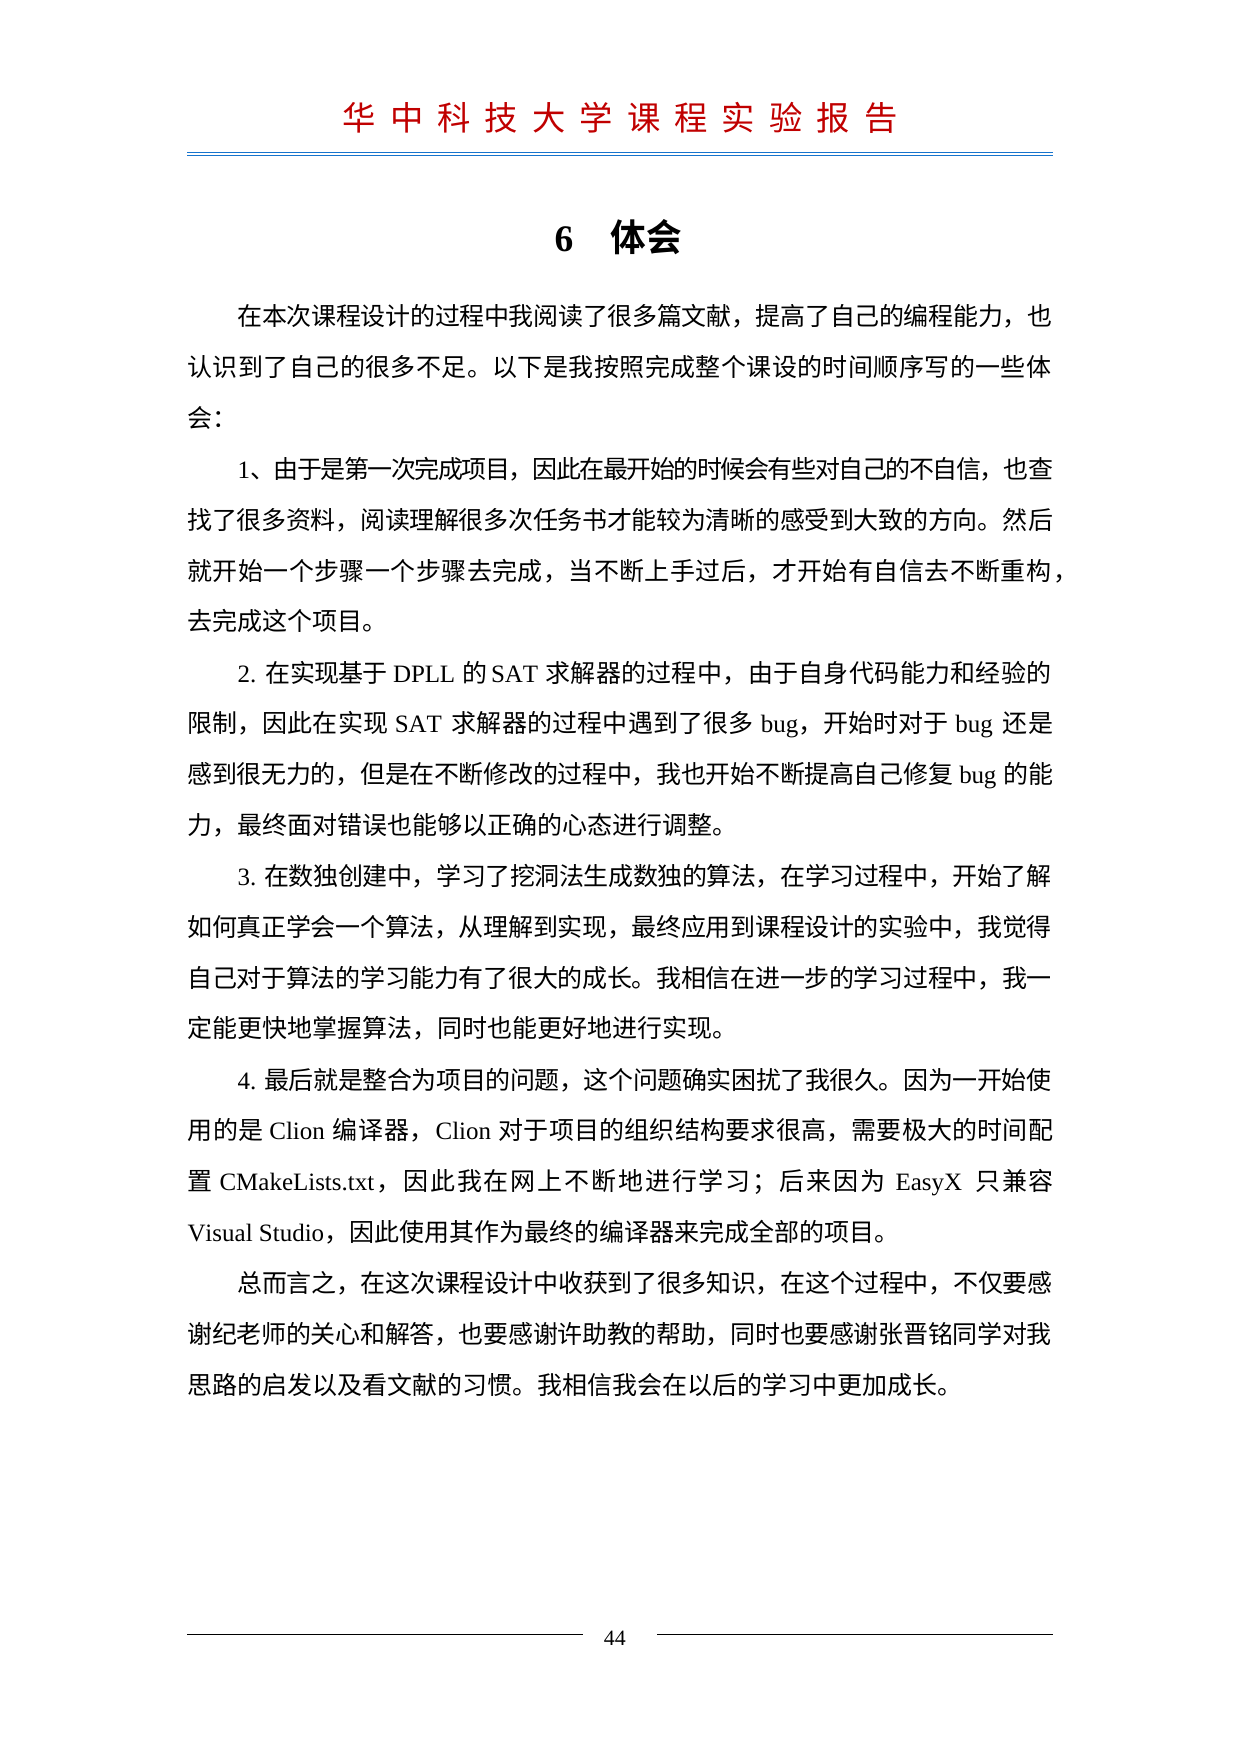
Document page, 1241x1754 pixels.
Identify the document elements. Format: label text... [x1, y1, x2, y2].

text 1、由于是第一次完成项目，因此在最开始的时候会有些对自己的不自信，也查找了很多资料，阅读理解很多次任务书才能较为清晰的感受到大致的方向。然后就开始一个步骤一个步骤去完成，当不断上手过后，才开始有自信去不断重构，去完成这个项目。 [187, 449, 1053, 638]
list 在数独创建中，学习了挖洞法生成数独的算法，在学习过程中，开始了解如何真正学会一个算法，从理解到实现，最终应用到课程设计的实验中，我觉得自己对于算法的学习能力有了很大的成长。我相信在进一步的学习过程中，我一定能更快地掌握算法，同时也能更好地进行实现。 [187, 857, 1053, 1045]
list 在实现基于 DPLL 的 SAT 求解器的过程中，由于自身代码能力和经验的限制，因此在实现 SAT 求解器的过程中遇到了很多 bug，开始时对于 bug 还是感到很无力的，但是在不断修改的过程中，我也开始不断提高自己修复 bug 的能力，最终面对错误也能够以正确的心态进行调整。 [187, 653, 1053, 841]
text 华 中 科 技 大 学 课 程 实 验 报 告 [142, 92, 1098, 140]
subtitle 6 体会 [554, 207, 1098, 262]
text 总而言之，在这次课程设计中收获到了很多知识，在这个过程中，不仅要感谢纪老师的关心和解答，也要感谢许助教的帮助，同时也要感谢张晋铭同学对我思路的启发以及看文献的习惯。我相信我会在以后的学习中更加成长。 [187, 1264, 1053, 1401]
list 最后就是整合为项目的问题，这个问题确实困扰了我很久。因为一开始使用的是Clion 编译器，Clion 对于项目的组织结构要求很高，需要极大的时间配置CMakeLists.txt，因此我在网上不断地进行学习；后来因为 EasyX 只兼容 Visual Studio，因此使用其作为最终的编译器来完成全部的项目。 [187, 1060, 1053, 1248]
text 在本次课程设计的过程中我阅读了很多篇文献，提高了自己的编程能力，也认识到了自己的很多不足。以下是我按照完成整个课设的时间顺序写的一些体会： [187, 297, 1053, 434]
